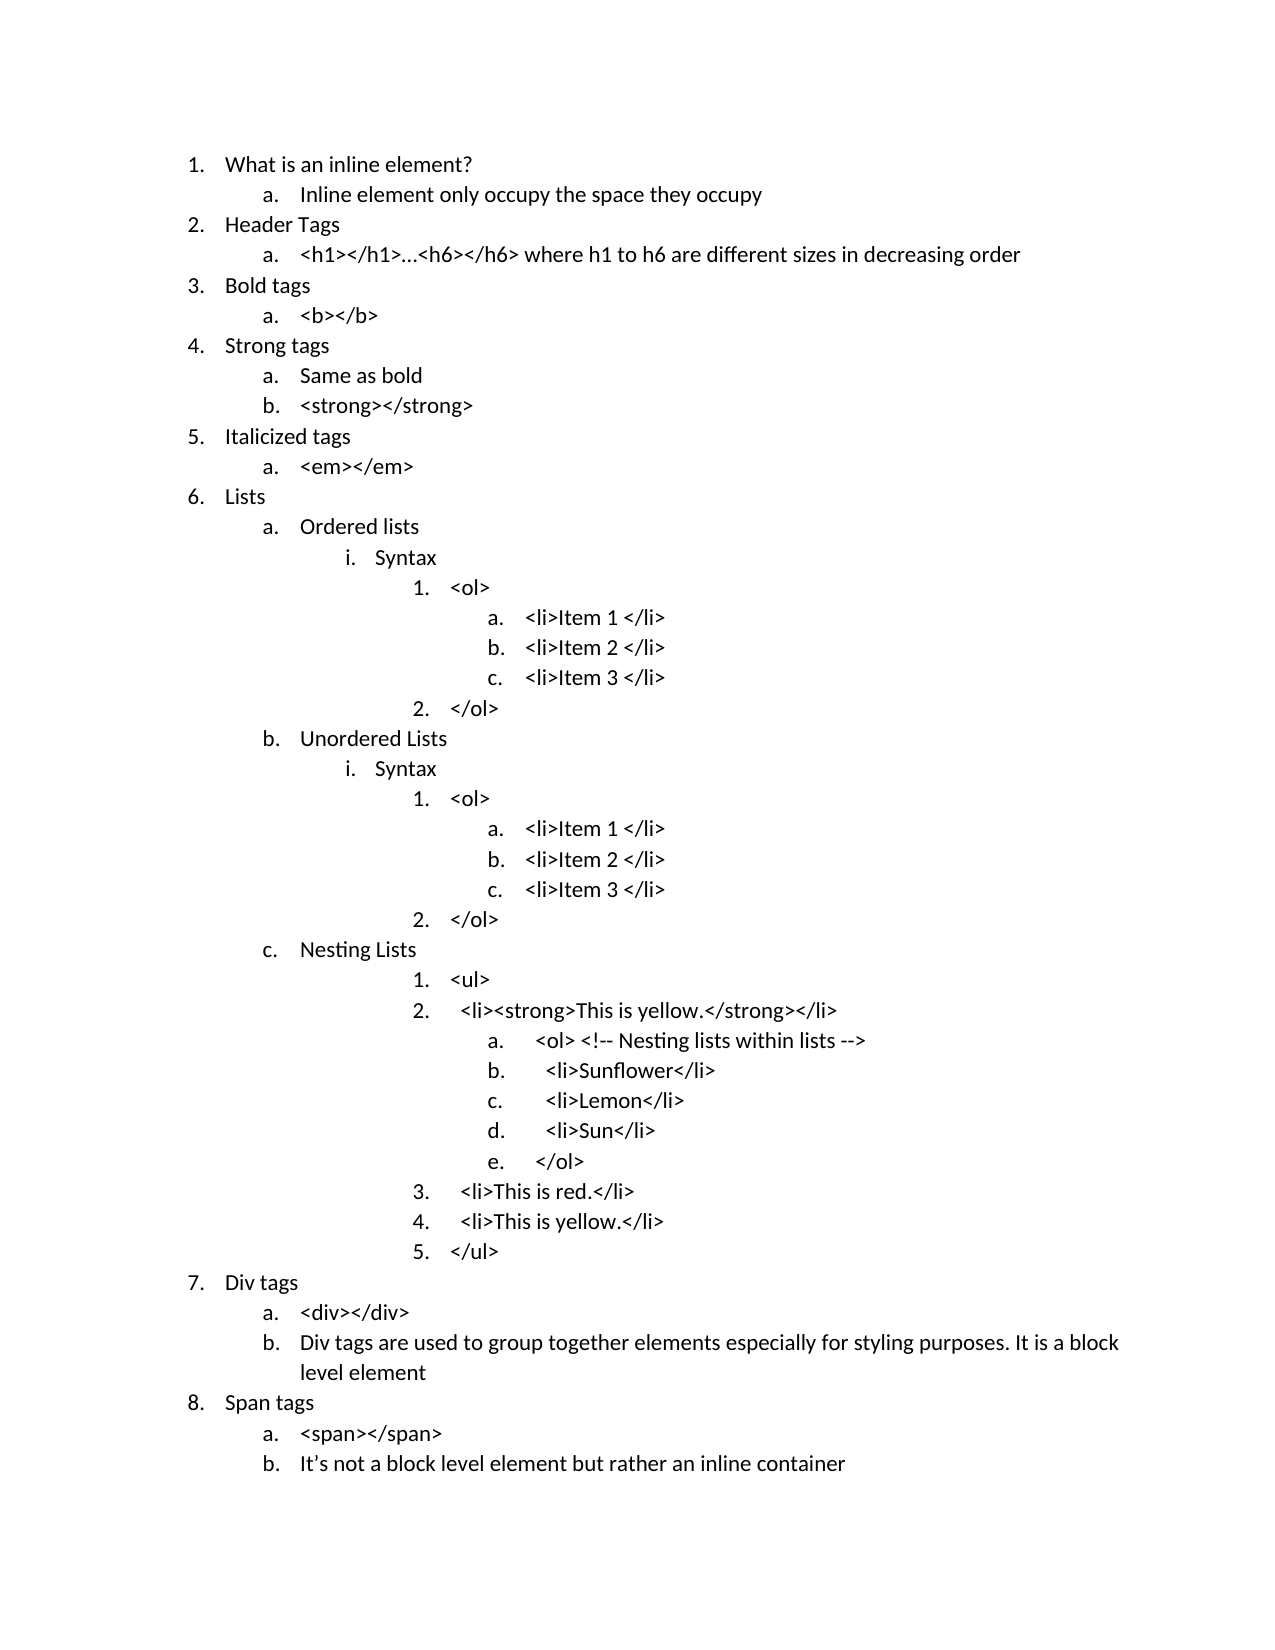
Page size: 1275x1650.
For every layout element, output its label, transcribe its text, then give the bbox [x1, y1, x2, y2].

list Bold tags [187, 271, 1125, 299]
list <li>This is yellow.</li> [412, 1207, 1125, 1235]
list <h1></h1>…<h6></h6> where h1 to h6 are different sizes in decreasing order [262, 241, 1125, 269]
list Same as bold [262, 361, 1125, 389]
list Syntax [356, 543, 1125, 571]
list Syntax [356, 754, 1125, 782]
list <div></div> [262, 1298, 1125, 1326]
list Unordered Lists [262, 724, 1125, 752]
list <ol> <!-- Nesting lists within lists --> [487, 1026, 1125, 1054]
list What is an inline element? [187, 150, 1125, 178]
list <li>Sun</li> [487, 1117, 1125, 1145]
list <li>Item 3 </li> [487, 875, 1125, 903]
list <li><strong>This is yellow.</strong></li> [412, 996, 1125, 1024]
list It’s not a block level element but rather an inline container [262, 1449, 1125, 1477]
list <li>This is red.</li> [412, 1177, 1125, 1205]
list Strong tags [187, 331, 1125, 359]
list </ul> [412, 1237, 1125, 1266]
list <ol> [412, 573, 1125, 601]
list Ordered lists [262, 512, 1125, 541]
list <ul> [412, 966, 1125, 994]
list Div tags [187, 1268, 1125, 1296]
list <li>Item 2 </li> [487, 845, 1125, 873]
list Inline element only occupy the space they occupy [262, 180, 1125, 208]
list <li>Sunflower</li> [487, 1056, 1125, 1084]
list <b></b> [262, 301, 1125, 329]
list <li>Lemon</li> [487, 1086, 1125, 1114]
list Header Tags [187, 210, 1125, 238]
list <li>Item 2 </li> [487, 633, 1125, 661]
list <ol> [412, 784, 1125, 812]
list <em></em> [262, 452, 1125, 480]
list </ol> [487, 1147, 1125, 1175]
list <li>Item 1 </li> [487, 603, 1125, 631]
list <strong></strong> [262, 392, 1125, 420]
list Nesting Lists [262, 935, 1125, 963]
list Lists [187, 482, 1125, 510]
list Span tags [187, 1388, 1125, 1417]
list <span></span> [262, 1419, 1125, 1447]
list </ol> [412, 905, 1125, 933]
list Div tags are used to group together elements especially for styling purposes. It is a block level element [262, 1328, 1125, 1386]
list </ol> [412, 694, 1125, 722]
list <li>Item 3 </li> [487, 663, 1125, 692]
list Italicized tags [187, 422, 1125, 450]
list <li>Item 1 </li> [487, 814, 1125, 843]
